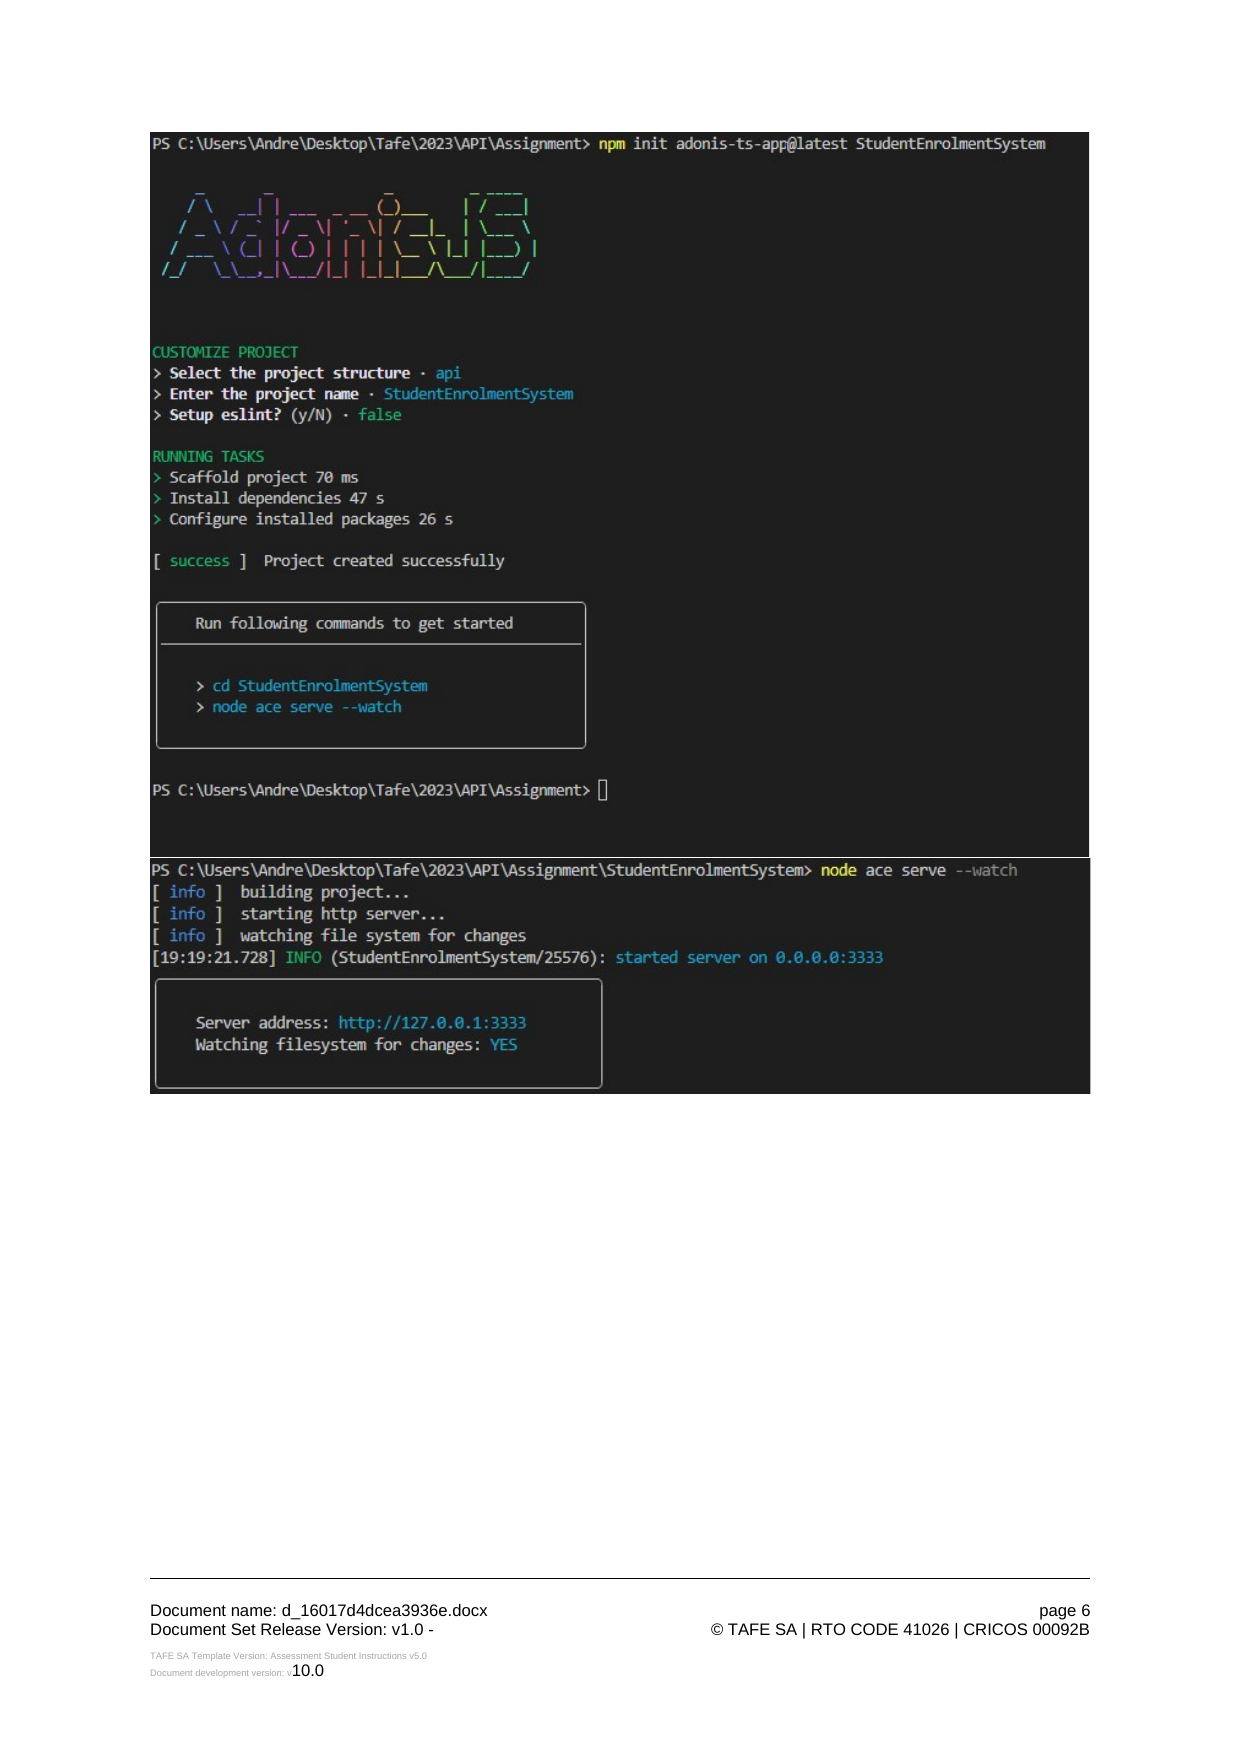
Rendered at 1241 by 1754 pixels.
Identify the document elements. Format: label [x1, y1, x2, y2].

picture [150, 132, 1090, 857]
picture [150, 858, 1091, 1094]
